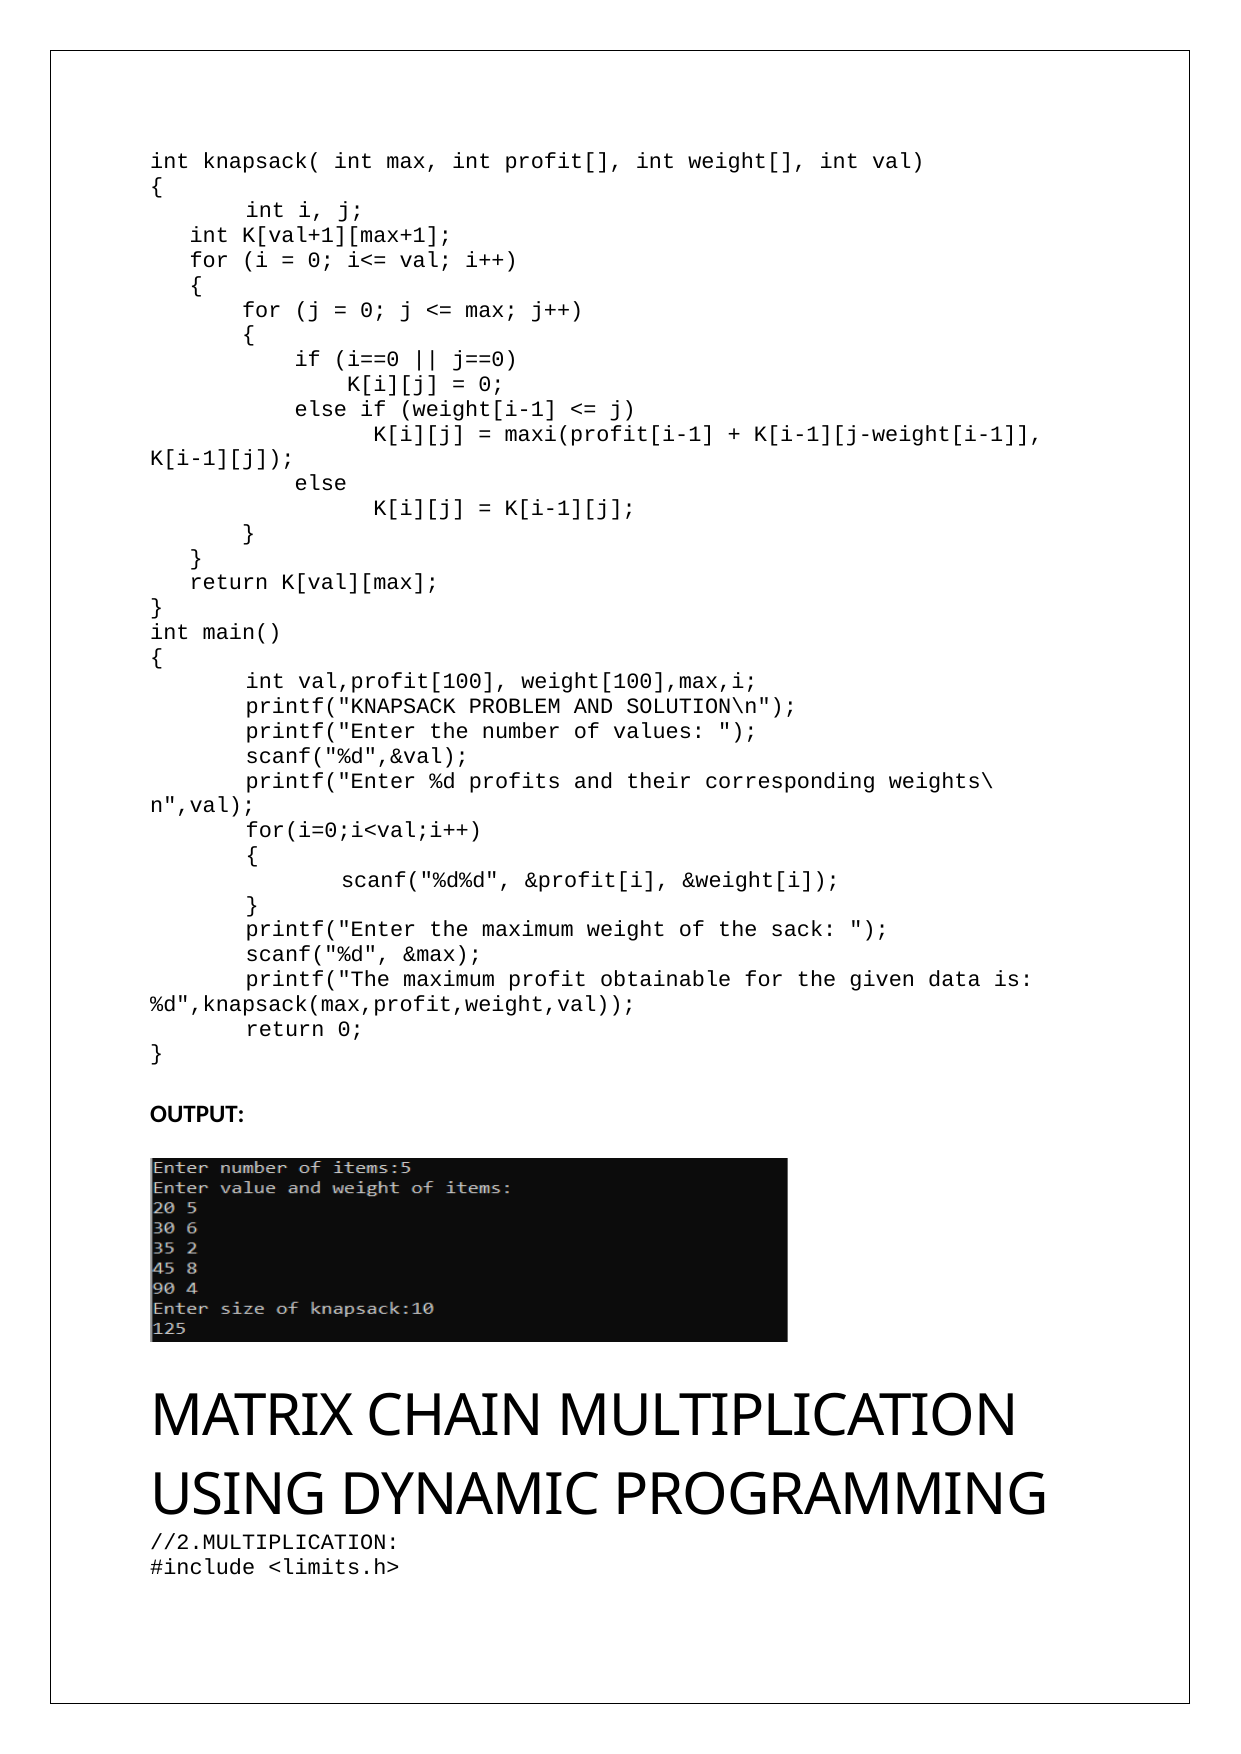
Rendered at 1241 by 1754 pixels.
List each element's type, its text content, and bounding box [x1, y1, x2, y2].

text printf("Enter the maximum weight of the sack: "); [150, 918, 1090, 943]
text else if (weight[i-1] <= j) [150, 398, 1090, 423]
text } [150, 894, 1090, 918]
text for (j = 0; j <= max; j++) [150, 299, 1090, 323]
text } [150, 1042, 1090, 1067]
text //2.MULTIPLICATION: [150, 1531, 1090, 1556]
text int val,profit[100], weight[100],max,i; [150, 671, 1090, 695]
text } [150, 596, 1090, 621]
title MATRIX CHAIN MULTIPLICATION USING DYNAMIC PROGRAMMING [150, 1372, 1090, 1531]
text printf("Enter %d profits and their corresponding weights\n",val); [150, 770, 1090, 819]
text int main() [150, 621, 1090, 646]
text } [150, 522, 1090, 547]
text printf("Enter the number of values: "); [150, 720, 1090, 745]
text return 0; [150, 1018, 1090, 1042]
text { [150, 844, 1090, 869]
text int i, j; [150, 199, 1090, 224]
text for(i=0;i<val;i++) [150, 819, 1090, 844]
text int knapsack( int max, int profit[], int weight[], int val) [150, 150, 1090, 175]
text printf("KNAPSACK PROBLEM AND SOLUTION\n"); [150, 695, 1090, 720]
text for (i = 0; i<= val; i++) [150, 249, 1090, 274]
text K[i][j] = maxi(profit[i-1] + K[i-1][j-weight[i-1]], K[i-1][j]); [150, 423, 1090, 472]
text #include <limits.h> [150, 1556, 1090, 1581]
text { [150, 274, 1090, 299]
text { [150, 323, 1090, 348]
picture [150, 1158, 788, 1342]
text printf("The maximum profit obtainable for the given data is: %d",knapsack(max,profit,weight,val)); [150, 968, 1090, 1018]
text if (i==0 || j==0) [150, 348, 1090, 373]
text K[i][j] = K[i-1][j]; [150, 497, 1090, 522]
text else [150, 472, 1090, 497]
text scanf("%d",&val); [150, 745, 1090, 770]
text } [150, 547, 1090, 571]
text scanf("%d%d", &profit[i], &weight[i]); [150, 869, 1090, 894]
text OUTPUT: [150, 1098, 1090, 1128]
text int K[val+1][max+1]; [150, 224, 1090, 249]
text K[i][j] = 0; [150, 373, 1090, 398]
text { [150, 175, 1090, 199]
text scanf("%d", &max); [150, 943, 1090, 968]
text return K[val][max]; [150, 571, 1090, 596]
text { [150, 646, 1090, 671]
